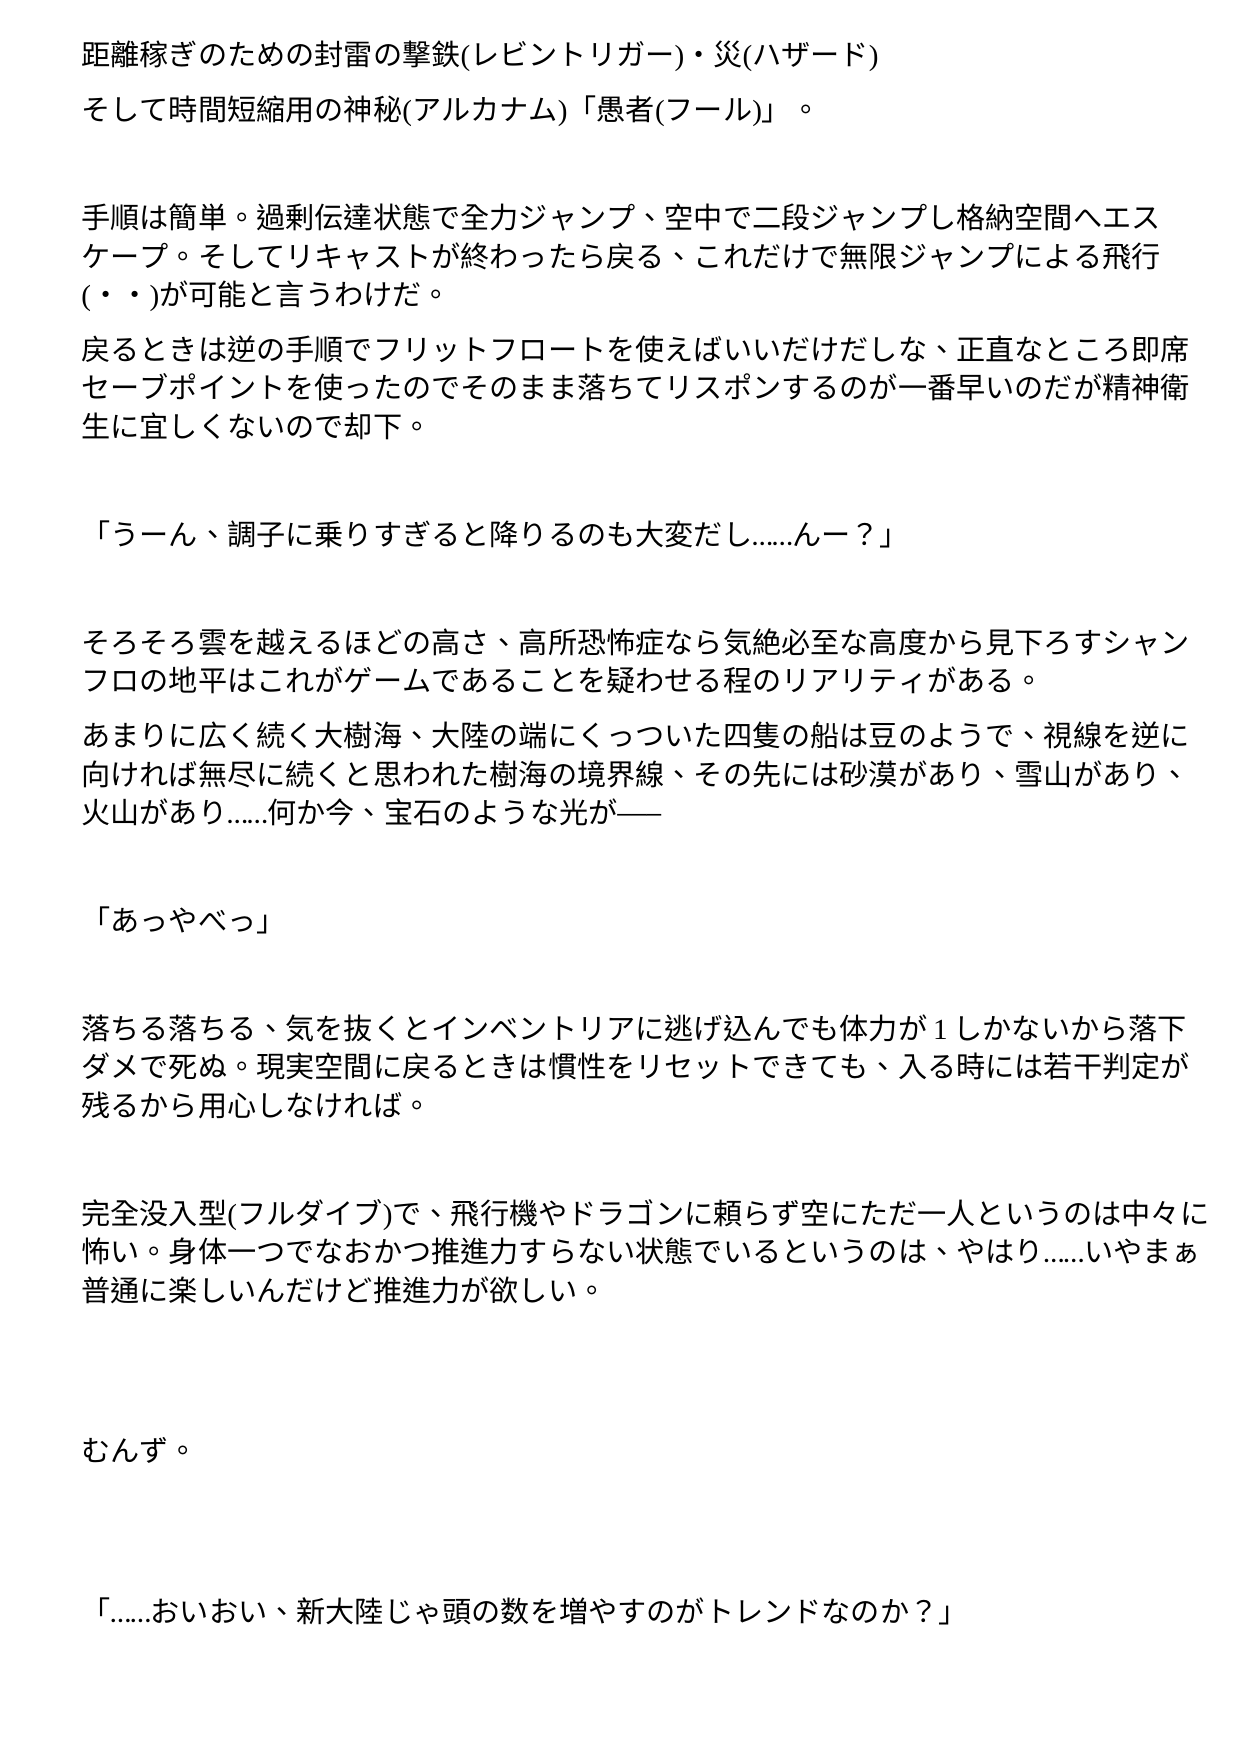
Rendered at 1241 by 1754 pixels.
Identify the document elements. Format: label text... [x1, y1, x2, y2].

text 「あっやべっ」 [81, 903, 1215, 939]
text そして時間短縮用の神秘(アルカナム)「愚者(フール)」。 [81, 92, 1215, 128]
text 落ちる落ちる、気を抜くとインベントリアに逃げ込んでも体力が1しかないから落下ダメで死ぬ。現実空間に戻るときは慣性をリセットできても、入る時には若干判定が残るから用心しなければ。 [81, 1011, 1215, 1124]
text そろそろ雲を越えるほどの高さ、高所恐怖症なら気絶必至な高度から見下ろすシャンフロの地平はこれがゲームであることを疑わせる程のリアリティがある。 [81, 625, 1215, 699]
text 手順は簡単。過剰伝達状態で全力ジャンプ、空中で二段ジャンプし格納空間へエスケープ。そしてリキャストが終わったら戻る、これだけで無限ジャンプによる飛行(・・)が可能と言うわけだ。 [81, 200, 1215, 313]
text 距離稼ぎのための封雷の撃鉄(レビントリガー)・災(ハザード) [81, 37, 1215, 73]
text 戻るときは逆の手順でフリットフロートを使えばいいだけだしな、正直なところ即席セーブポイントを使ったのでそのまま落ちてリスポンするのが一番早いのだが精神衛生に宜しくないので却下。 [81, 332, 1215, 445]
text 「うーん、調子に乗りすぎると降りるのも大変だし……んー？」 [81, 517, 1215, 553]
text 完全没入型(フルダイブ)で、飛行機やドラゴンに頼らず空にただ一人というのは中々に怖い。身体一つでなおかつ推進力すらない状態でいるというのは、やはり……いやまぁ普通に楽しいんだけど推進力が欲しい。 [81, 1196, 1215, 1308]
text あまりに広く続く大樹海、大陸の端にくっついた四隻の船は豆のようで、視線を逆に向ければ無尽に続くと思われた樹海の境界線、その先には砂漠があり、雪山があり、火山があり……何か今、宝石のような光が─── [81, 718, 1215, 831]
text むんず。 [81, 1433, 1215, 1469]
text 「……おいおい、新大陸じゃ頭の数を増やすのがトレンドなのか？」 [81, 1594, 1215, 1630]
